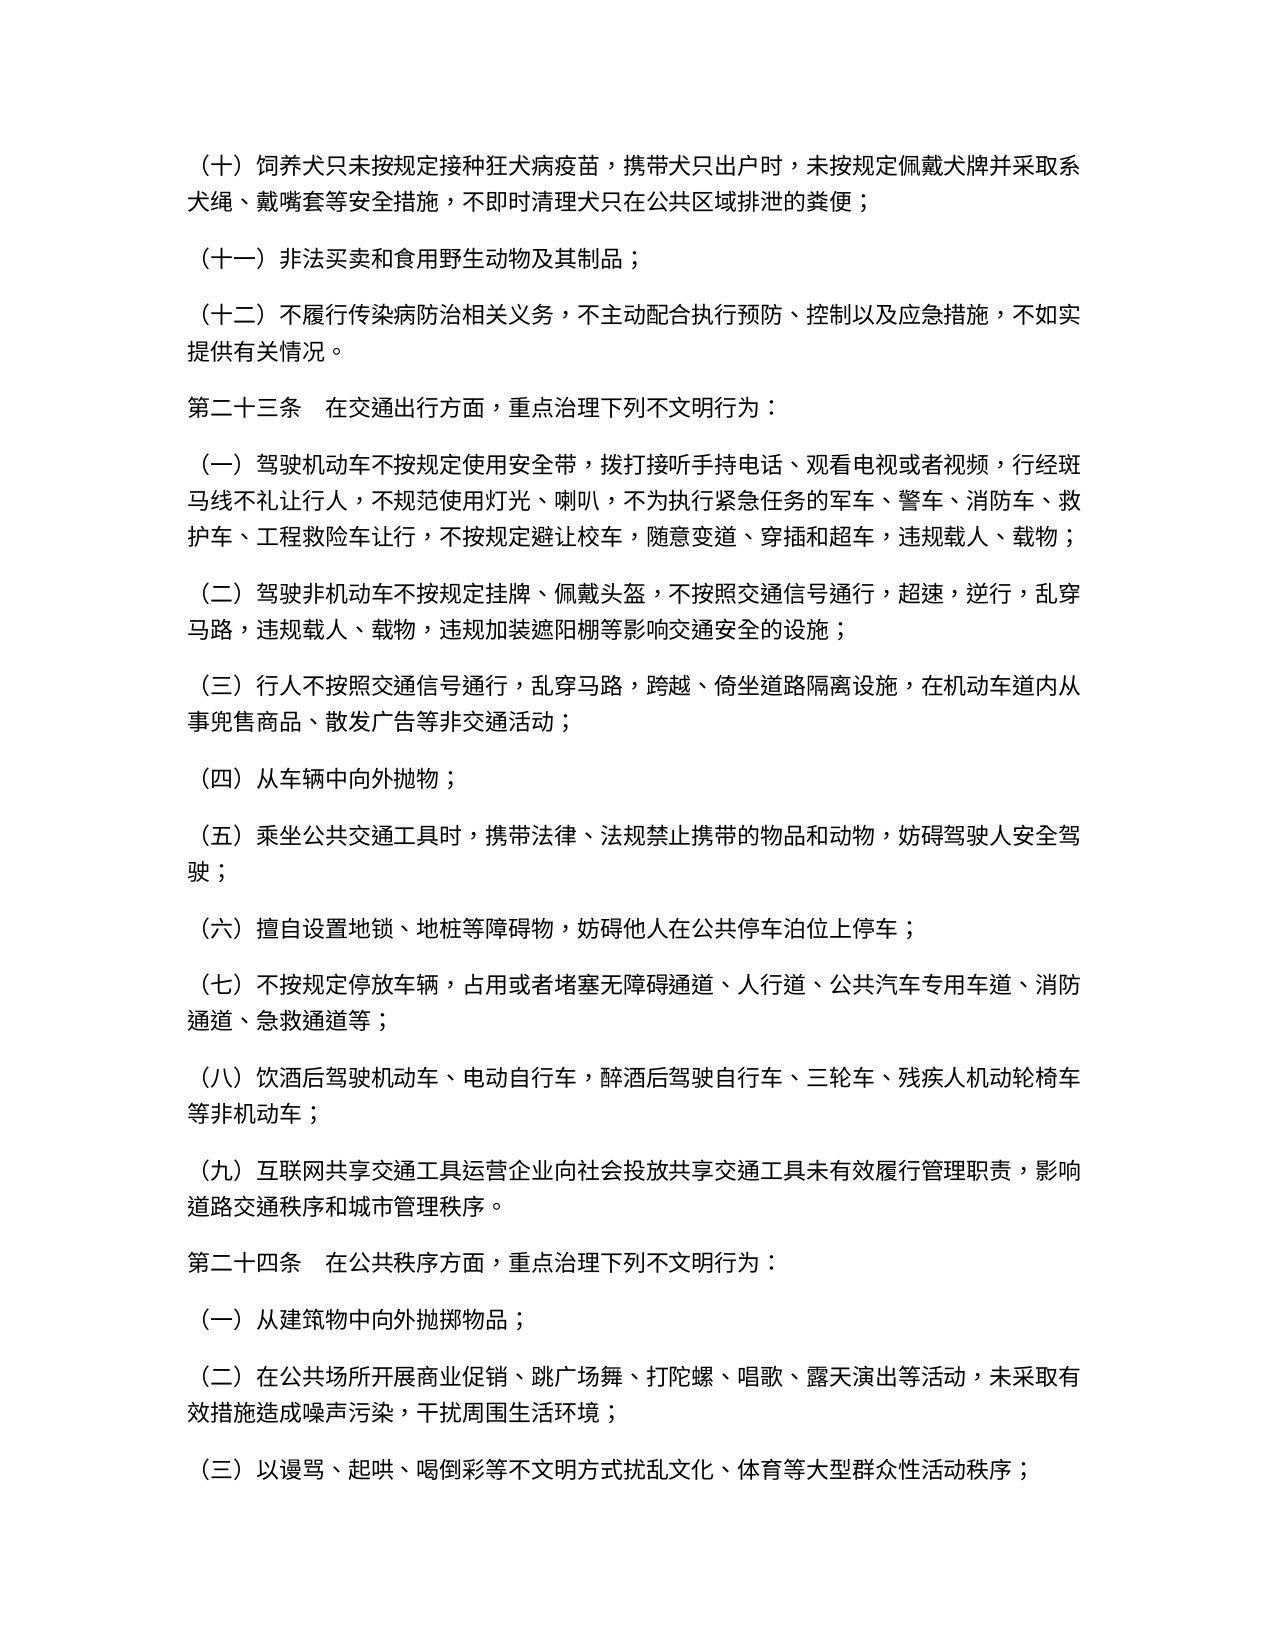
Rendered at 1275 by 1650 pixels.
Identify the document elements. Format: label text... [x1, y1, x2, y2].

text （三）以谩骂、起哄、喝倒彩等不文明方式扰乱文化、体育等大型群众性活动秩序； [187, 1454, 1087, 1485]
text （三）行人不按照交通信号通行，乱穿马路，跨越、倚坐道路隔离设施，在机动车道内从事兜售商品、散发广告等非交通活动； [187, 670, 1087, 737]
text （七）不按规定停放车辆，占用或者堵塞无障碍通道、人行道、公共汽车专用车道、消防通道、急救通道等； [187, 969, 1087, 1036]
text （二）驾驶非机动车不按规定挂牌、佩戴头盔，不按照交通信号通行，超速，逆行，乱穿马路，违规载人、载物，违规加装遮阳棚等影响交通安全的设施； [187, 578, 1087, 645]
text （十二）不履行传染病防治相关义务，不主动配合执行预防、控制以及应急措施，不如实提供有关情况。 [187, 299, 1087, 367]
text （一）从建筑物中向外抛掷物品； [187, 1304, 1087, 1335]
text （八）饮酒后驾驶机动车、电动自行车，醉酒后驾驶自行车、三轮车、残疾人机动轮椅车等非机动车； [187, 1062, 1087, 1129]
text （一）驾驶机动车不按规定使用安全带，拨打接听手持电话、观看电视或者视频，行经斑马线不礼让行人，不规范使用灯光、喇叭，不为执行紧急任务的军车、警车、消防车、救护车、工程救险车让行，不按规定避让校车，随意变道、穿插和超车，违规载人、载物； [187, 449, 1087, 552]
text （十）饲养犬只未按规定接种狂犬病疫苗，携带犬只出户时，未按规定佩戴犬牌并采取系犬绳、戴嘴套等安全措施，不即时清理犬只在公共区域排泄的粪便； [187, 150, 1087, 217]
text （九）互联网共享交通工具运营企业向社会投放共享交通工具未有效履行管理职责，影响道路交通秩序和城市管理秩序。 [187, 1155, 1087, 1222]
text （十一）非法买卖和食用野生动物及其制品； [187, 243, 1087, 274]
text （六）擅自设置地锁、地桩等障碍物，妨碍他人在公共停车泊位上停车； [187, 912, 1087, 944]
text （四）从车辆中向外抛物； [187, 763, 1087, 794]
text （五）乘坐公共交通工具时，携带法律、法规禁止携带的物品和动物，妨碍驾驶人安全驾驶； [187, 820, 1087, 887]
text 第二十四条 在公共秩序方面，重点治理下列不文明行为： [187, 1247, 1087, 1279]
text （二）在公共场所开展商业促销、跳广场舞、打陀螺、唱歌、露天演出等活动，未采取有效措施造成噪声污染，干扰周围生活环境； [187, 1361, 1087, 1428]
text 第二十三条 在交通出行方面，重点治理下列不文明行为： [187, 392, 1087, 423]
